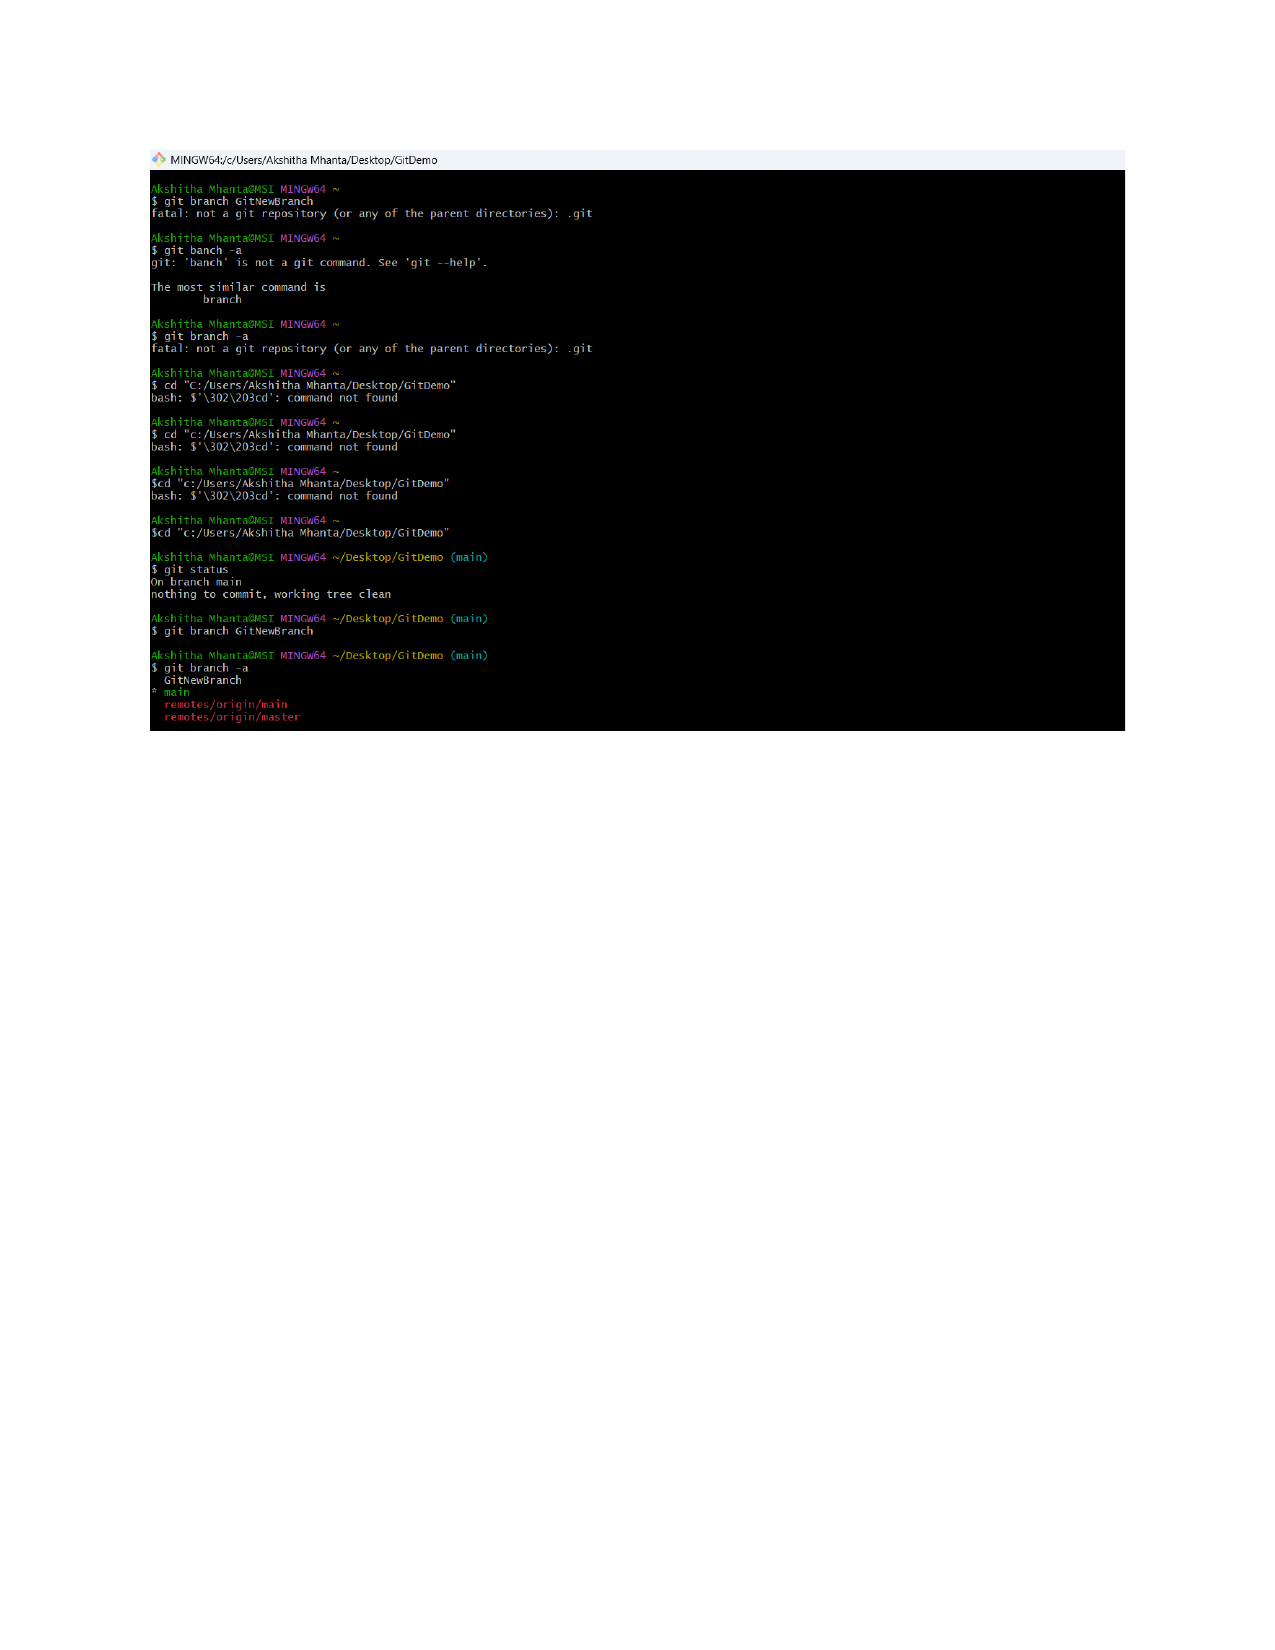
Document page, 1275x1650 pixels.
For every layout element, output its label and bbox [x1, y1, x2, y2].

picture [150, 150, 1125, 731]
